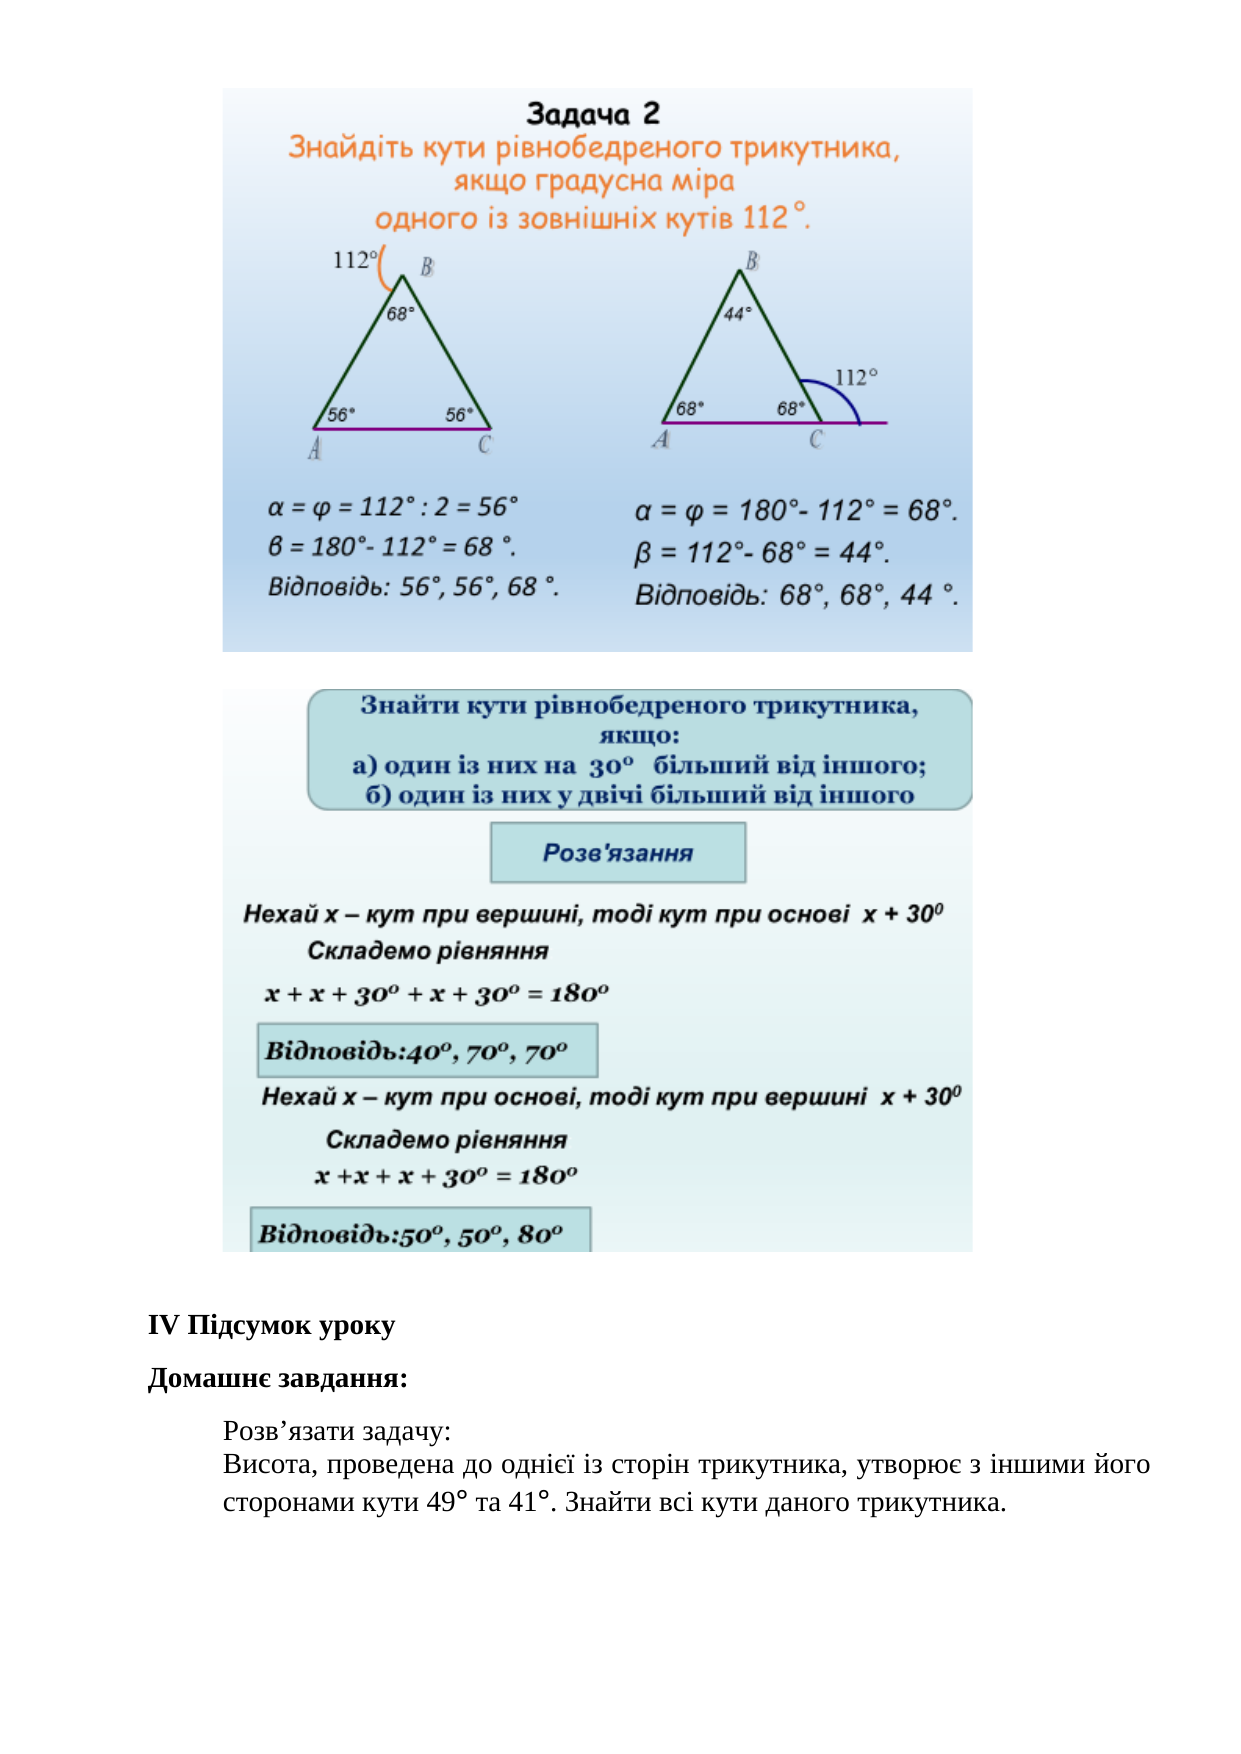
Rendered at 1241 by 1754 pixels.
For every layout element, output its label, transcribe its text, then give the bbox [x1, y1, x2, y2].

picture [222, 689, 973, 1252]
text IV Підсумок уроку [148, 1307, 1152, 1341]
list Висота, проведена до однієї із сторін трикутника, утворює з іншими його сторонами кути 49° та 41°. Знайти всі кути даного трикутника. [223, 1446, 1152, 1519]
text Домашнє завдання: [148, 1360, 1152, 1393]
list Розв’язати задачу: [223, 1413, 1152, 1446]
picture [222, 88, 973, 652]
